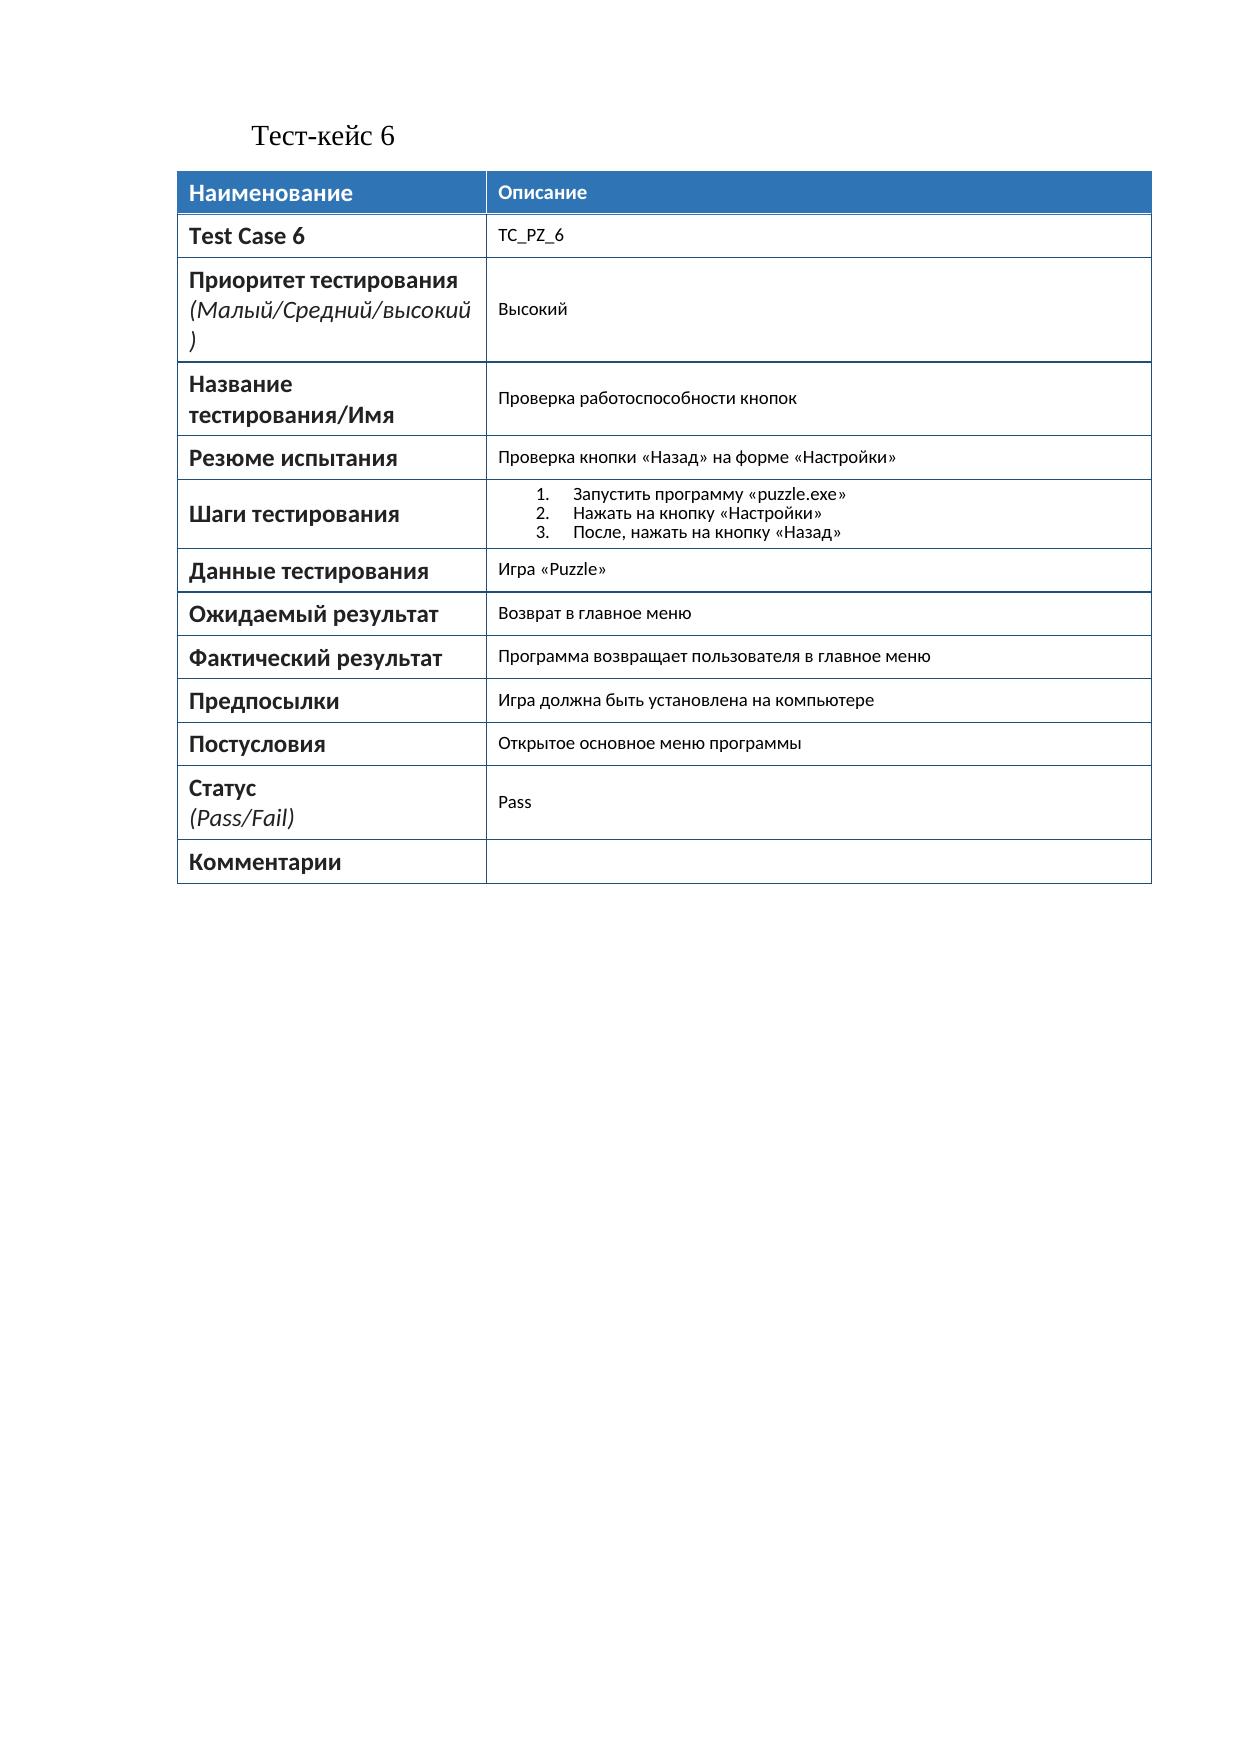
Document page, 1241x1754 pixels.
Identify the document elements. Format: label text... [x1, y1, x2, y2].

table_cell Игра должна быть установлена на компьютере [487, 679, 1151, 722]
table_cell Фактический результат [178, 636, 486, 678]
table_header Описание [487, 171, 1151, 213]
table_cell Предпосылки [178, 679, 486, 722]
text Тест-кейс 6 [177, 118, 1152, 152]
table_header Наименование [178, 171, 486, 213]
table_cell Приоритет тестирования (Малый/Средний/высокий) [178, 258, 486, 361]
table_cell [487, 840, 1151, 882]
table_cell Test Case 6 [178, 215, 486, 257]
table_cell Высокий [487, 258, 1151, 361]
table_cell Комментарии [178, 840, 486, 882]
table_cell TC_PZ_6 [487, 215, 1151, 257]
table_cell Ожидаемый результат [178, 593, 486, 635]
table_cell Открытое основное меню программы [487, 723, 1151, 765]
table_cell Pass [487, 766, 1151, 839]
table_cell Проверка работоспособности кнопок [487, 363, 1151, 435]
table_cell Резюме испытания [178, 436, 486, 479]
table_cell Название тестирования/Имя [178, 363, 486, 435]
table_cell Постусловия [178, 723, 486, 765]
table_cell Игра «Puzzle» [487, 549, 1151, 591]
table_cell Данные тестирования [178, 549, 486, 591]
table_cell Программа возвращает пользователя в главное меню [487, 636, 1151, 678]
table_cell Возврат в главное меню [487, 593, 1151, 635]
table_cell Проверка кнопки «Назад» на форме «Настройки» [487, 436, 1151, 479]
table_cell Шаги тестирования [178, 480, 486, 548]
table_cell Статус (Pass/Fail) [178, 766, 486, 839]
table_cell Запустить программу «puzzle.exe» Нажать на кнопку «Настройки» После, нажать на кнопку «Назад» [487, 480, 1151, 548]
